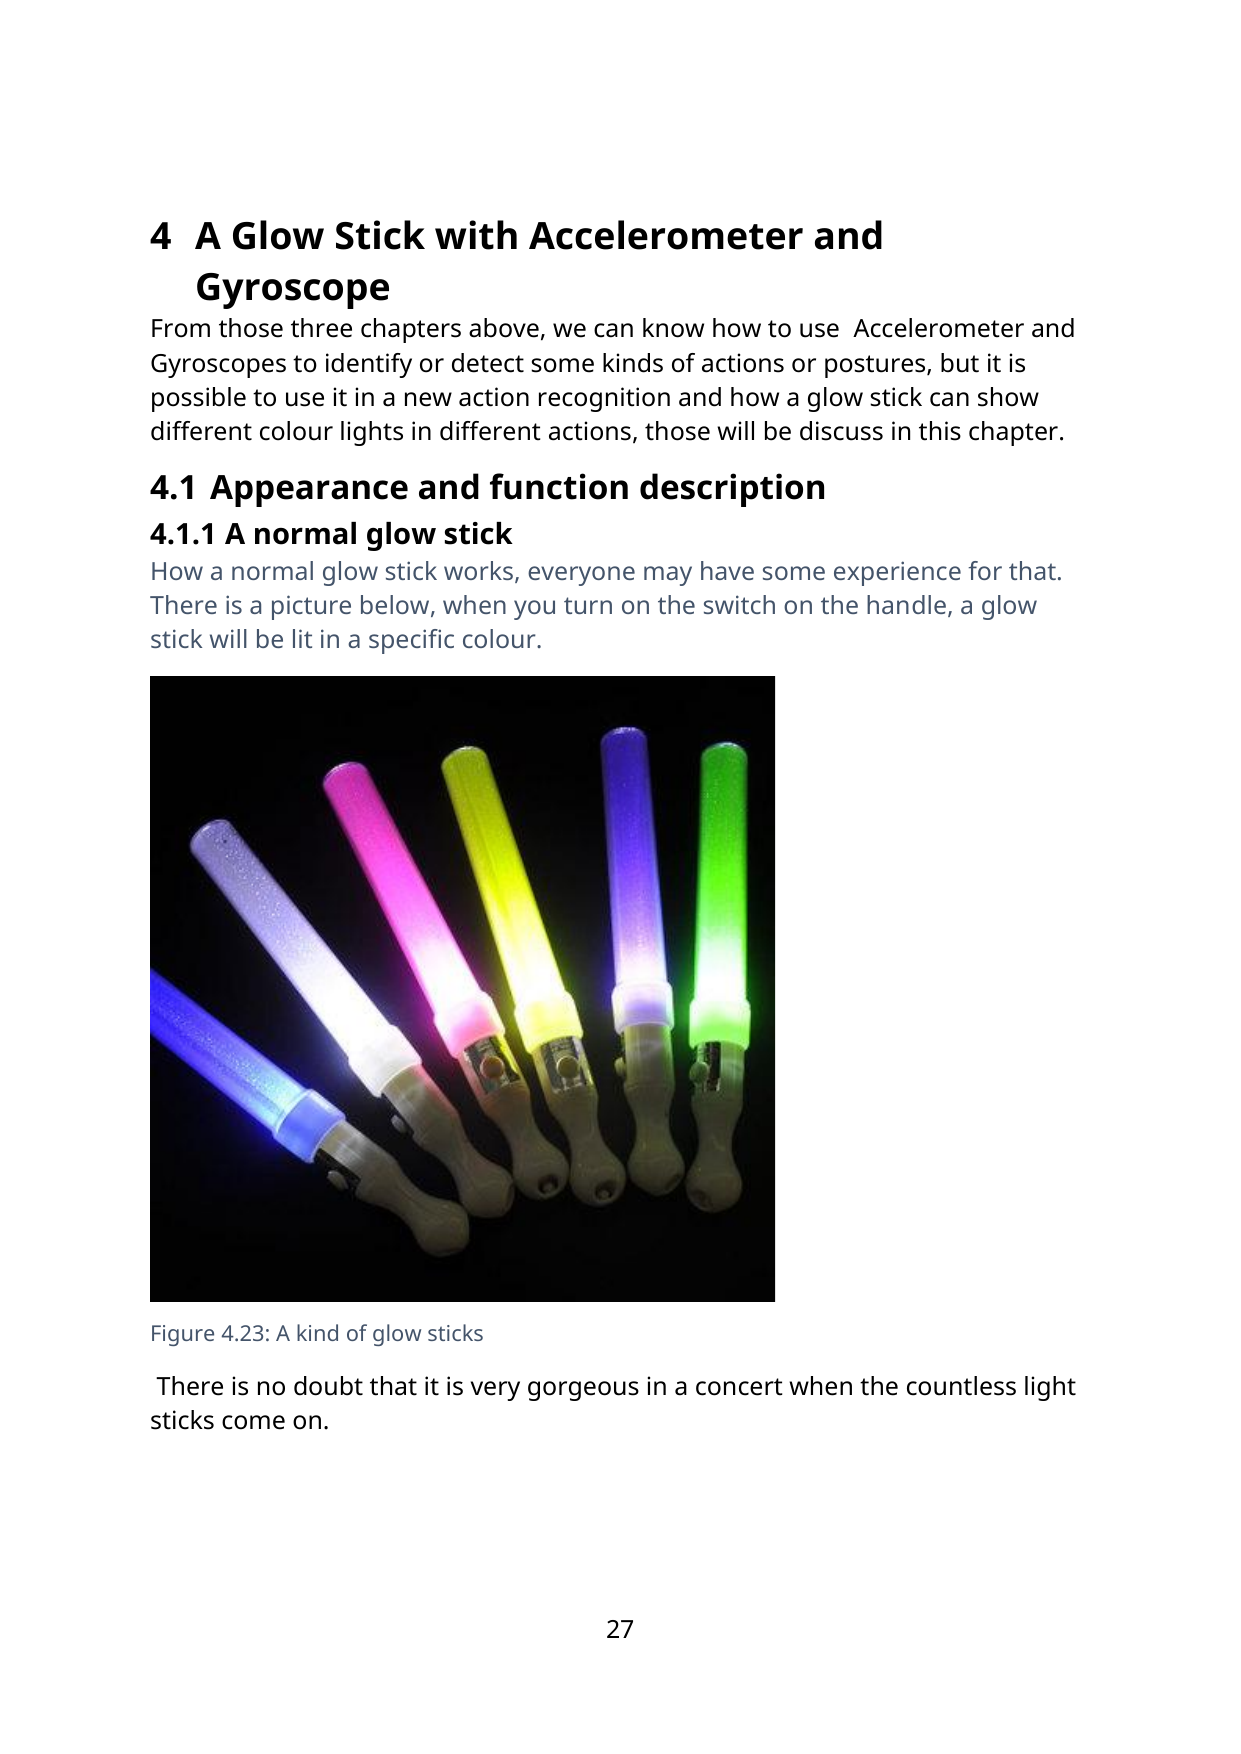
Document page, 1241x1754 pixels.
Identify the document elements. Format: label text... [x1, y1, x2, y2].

text How a normal glow stick works, everyone may have some experience for that. There is a picture below, when you turn on the switch on the handle, a glow stick will be lit in a specific colour. [150, 553, 1090, 656]
text From those three chapters above, we can know how to use Accelerometer and Gyroscopes to identify or detect some kinds of actions or postures, but it is possible to use it in a new action recognition and how a glow stick can show different colour lights in different actions, those will be discuss in this chapter. [150, 311, 1090, 447]
text There is no doubt that it is very gorgeous in a concert when the countless light sticks come on. [150, 1369, 1090, 1437]
subtitle A Glow Stick with Accelerometer and Gyroscope [150, 209, 1090, 311]
subtitle A normal glow stick [150, 514, 1090, 553]
subtitle Appearance and function description [150, 464, 1090, 509]
picture [150, 676, 775, 1302]
